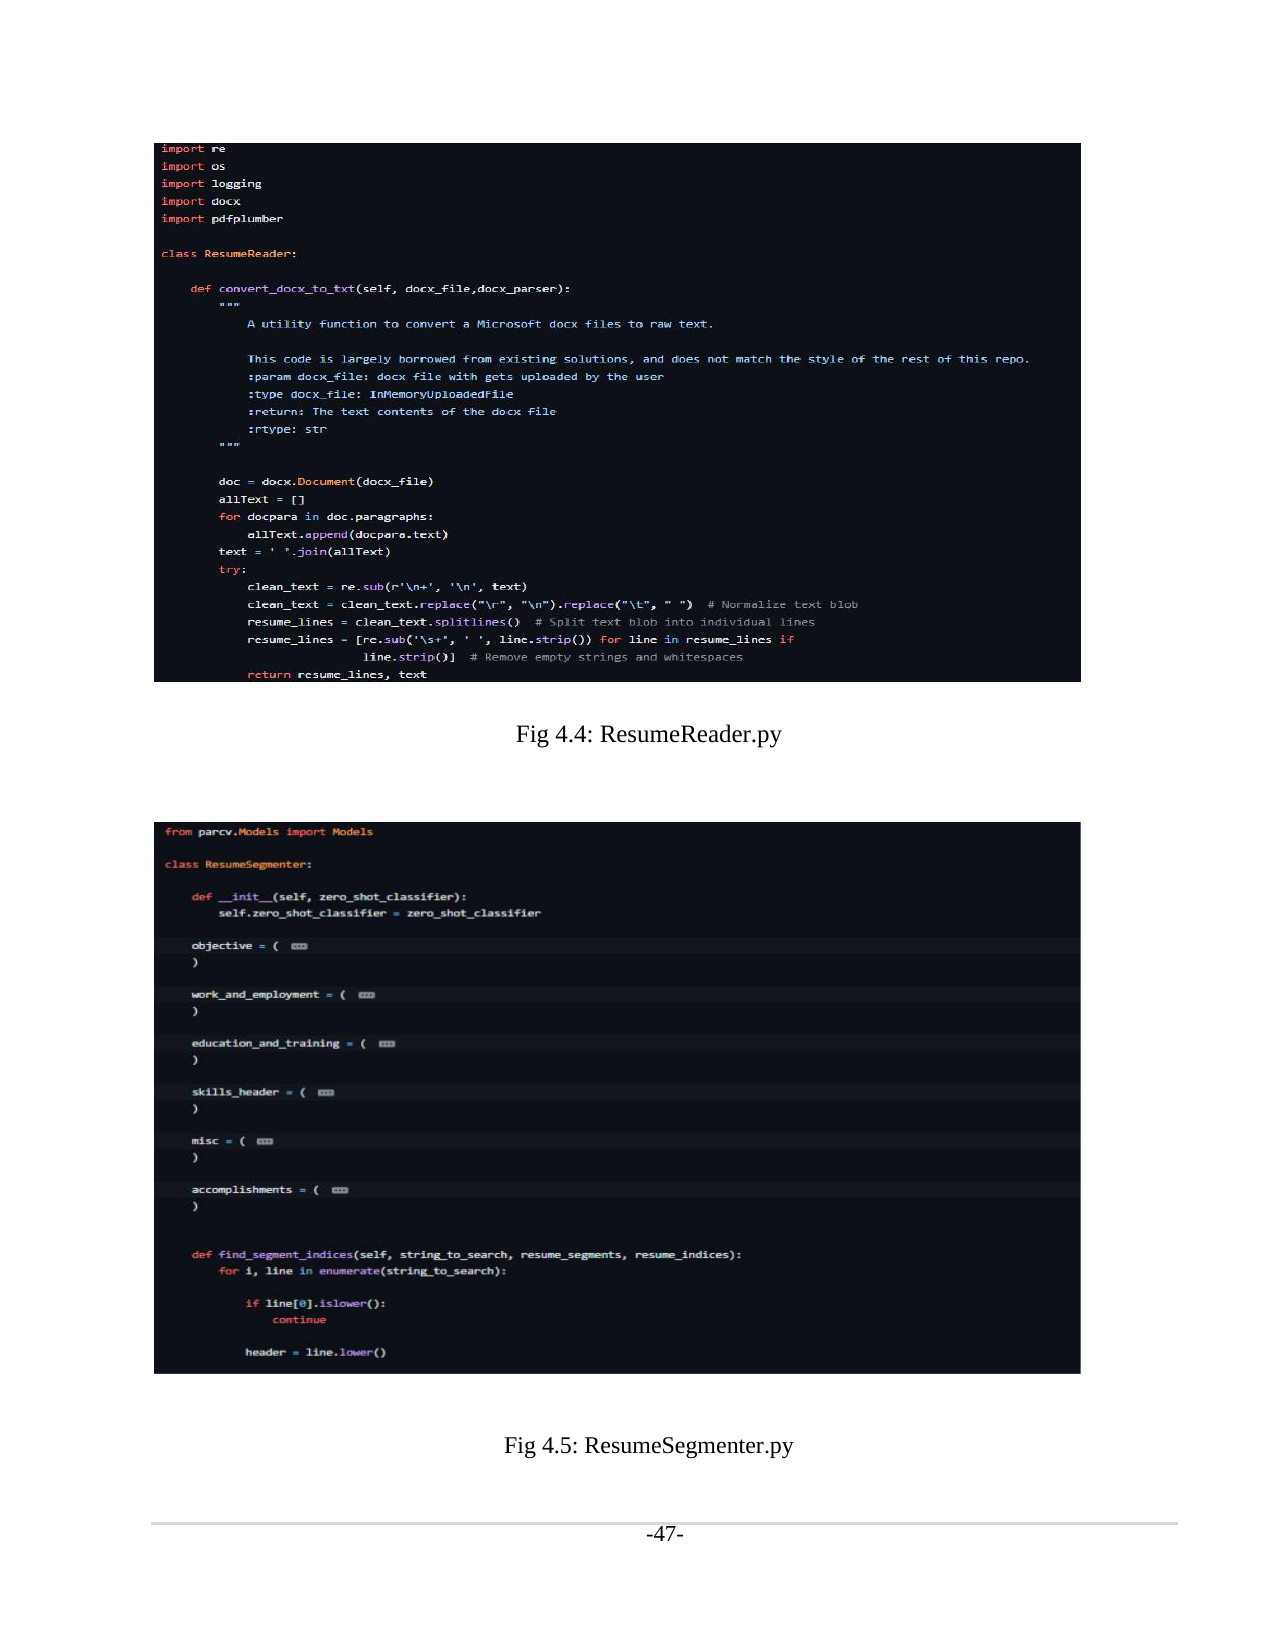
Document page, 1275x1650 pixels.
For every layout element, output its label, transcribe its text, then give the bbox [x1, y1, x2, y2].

text Fig 4.4: ResumeReader.py [150, 719, 1148, 747]
picture [154, 143, 1081, 682]
text -47- [646, 1520, 1125, 1547]
picture [154, 822, 1081, 1374]
text Fig 4.5: ResumeSegmenter.py [150, 1431, 1148, 1459]
